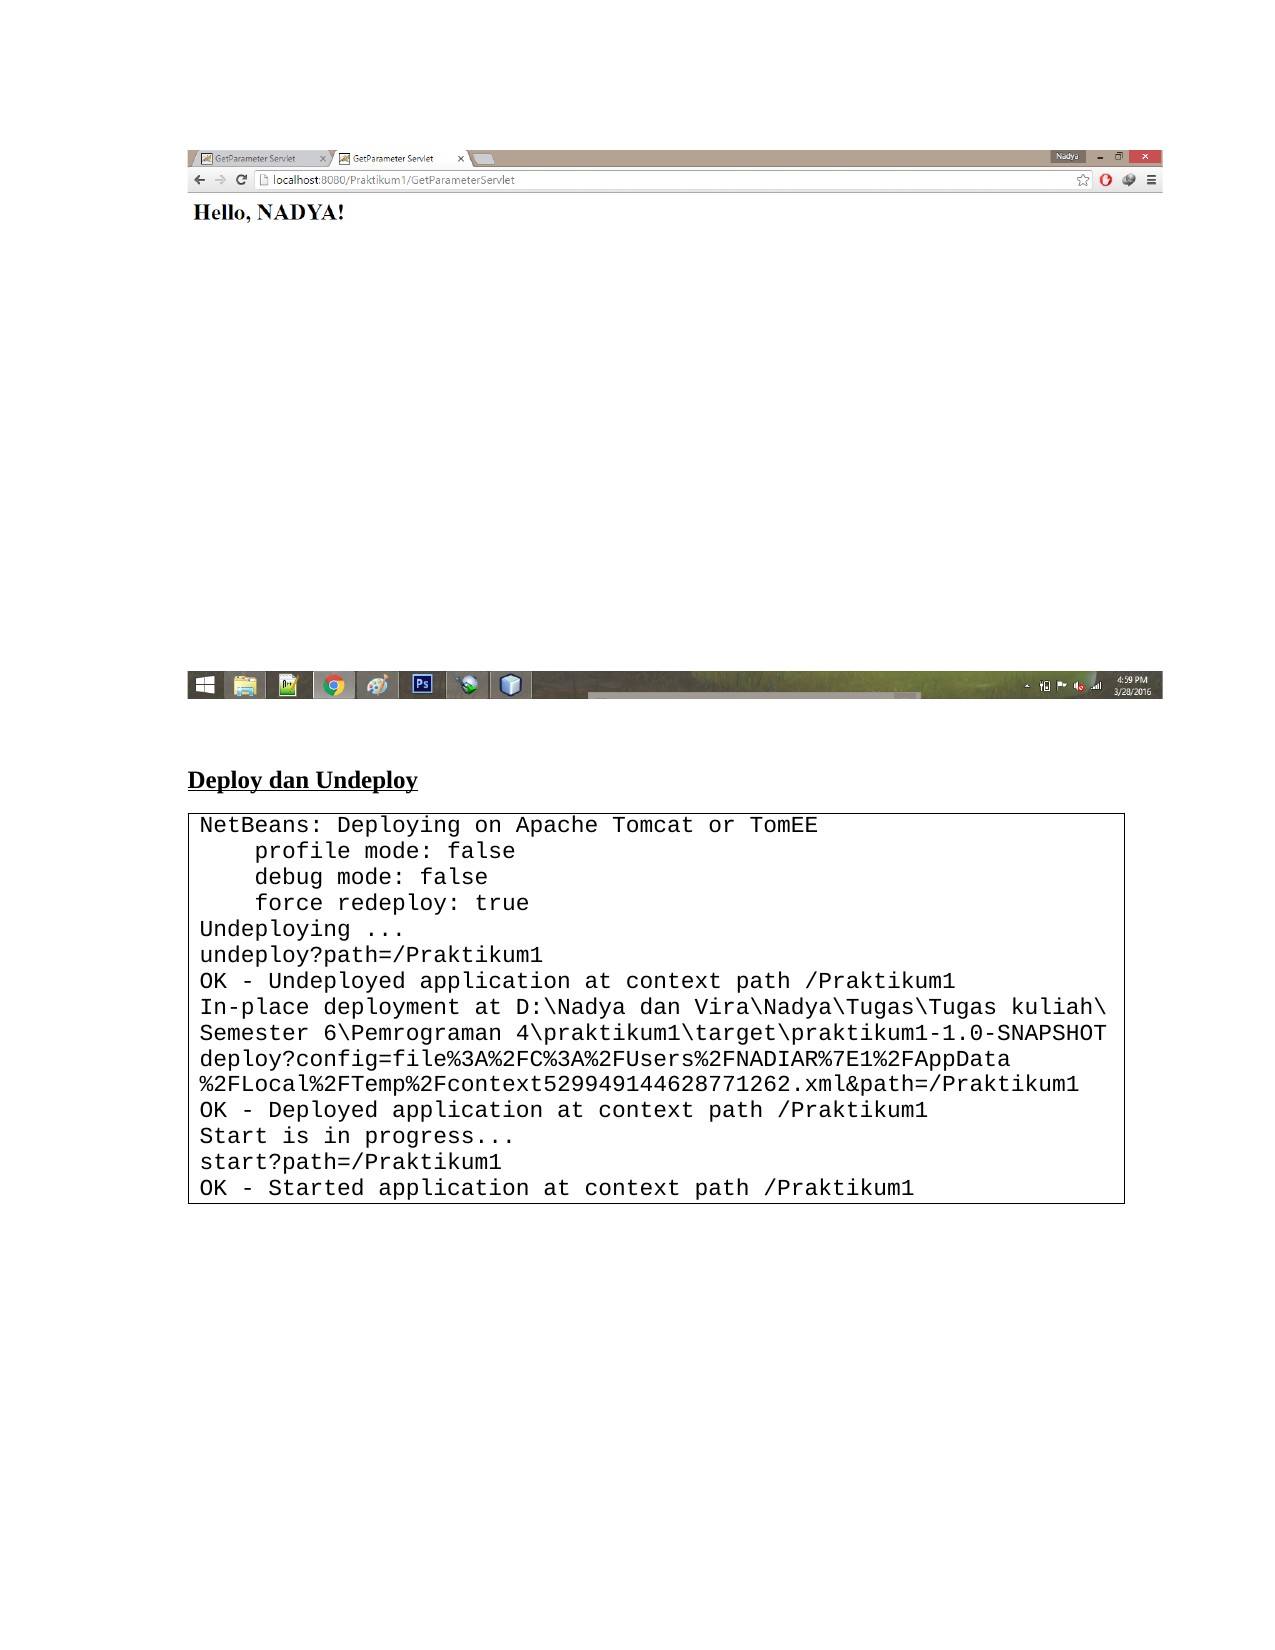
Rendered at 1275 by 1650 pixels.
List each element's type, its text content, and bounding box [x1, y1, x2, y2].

text Deploy dan Undeploy [187, 765, 1125, 793]
table_header NetBeans: Deploying on Apache Tomcat or TomEE profile mode: false debug mode: false force redeploy: true Undeploying ... undeploy?path=/Praktikum1 OK - Undeployed application at context path /Praktikum1 In-place deployment at D:\Nadya dan Vira\Nadya\Tugas\Tugas kuliah\Semester 6\Pemrograman 4\praktikum1\target\praktikum1-1.0-SNAPSHOT deploy?config=file%3A%2FC%3A%2FUsers%2FNADIAR%7E1%2FAppData%2FLocal%2FTemp%2Fcontext529949144628771262.xml&path=/Praktikum1 OK - Deployed application at context path /Praktikum1 Start is in progress... start?path=/Praktikum1 OK - Started application at context path /Praktikum1 [189, 814, 1124, 1202]
picture [187, 150, 1163, 699]
